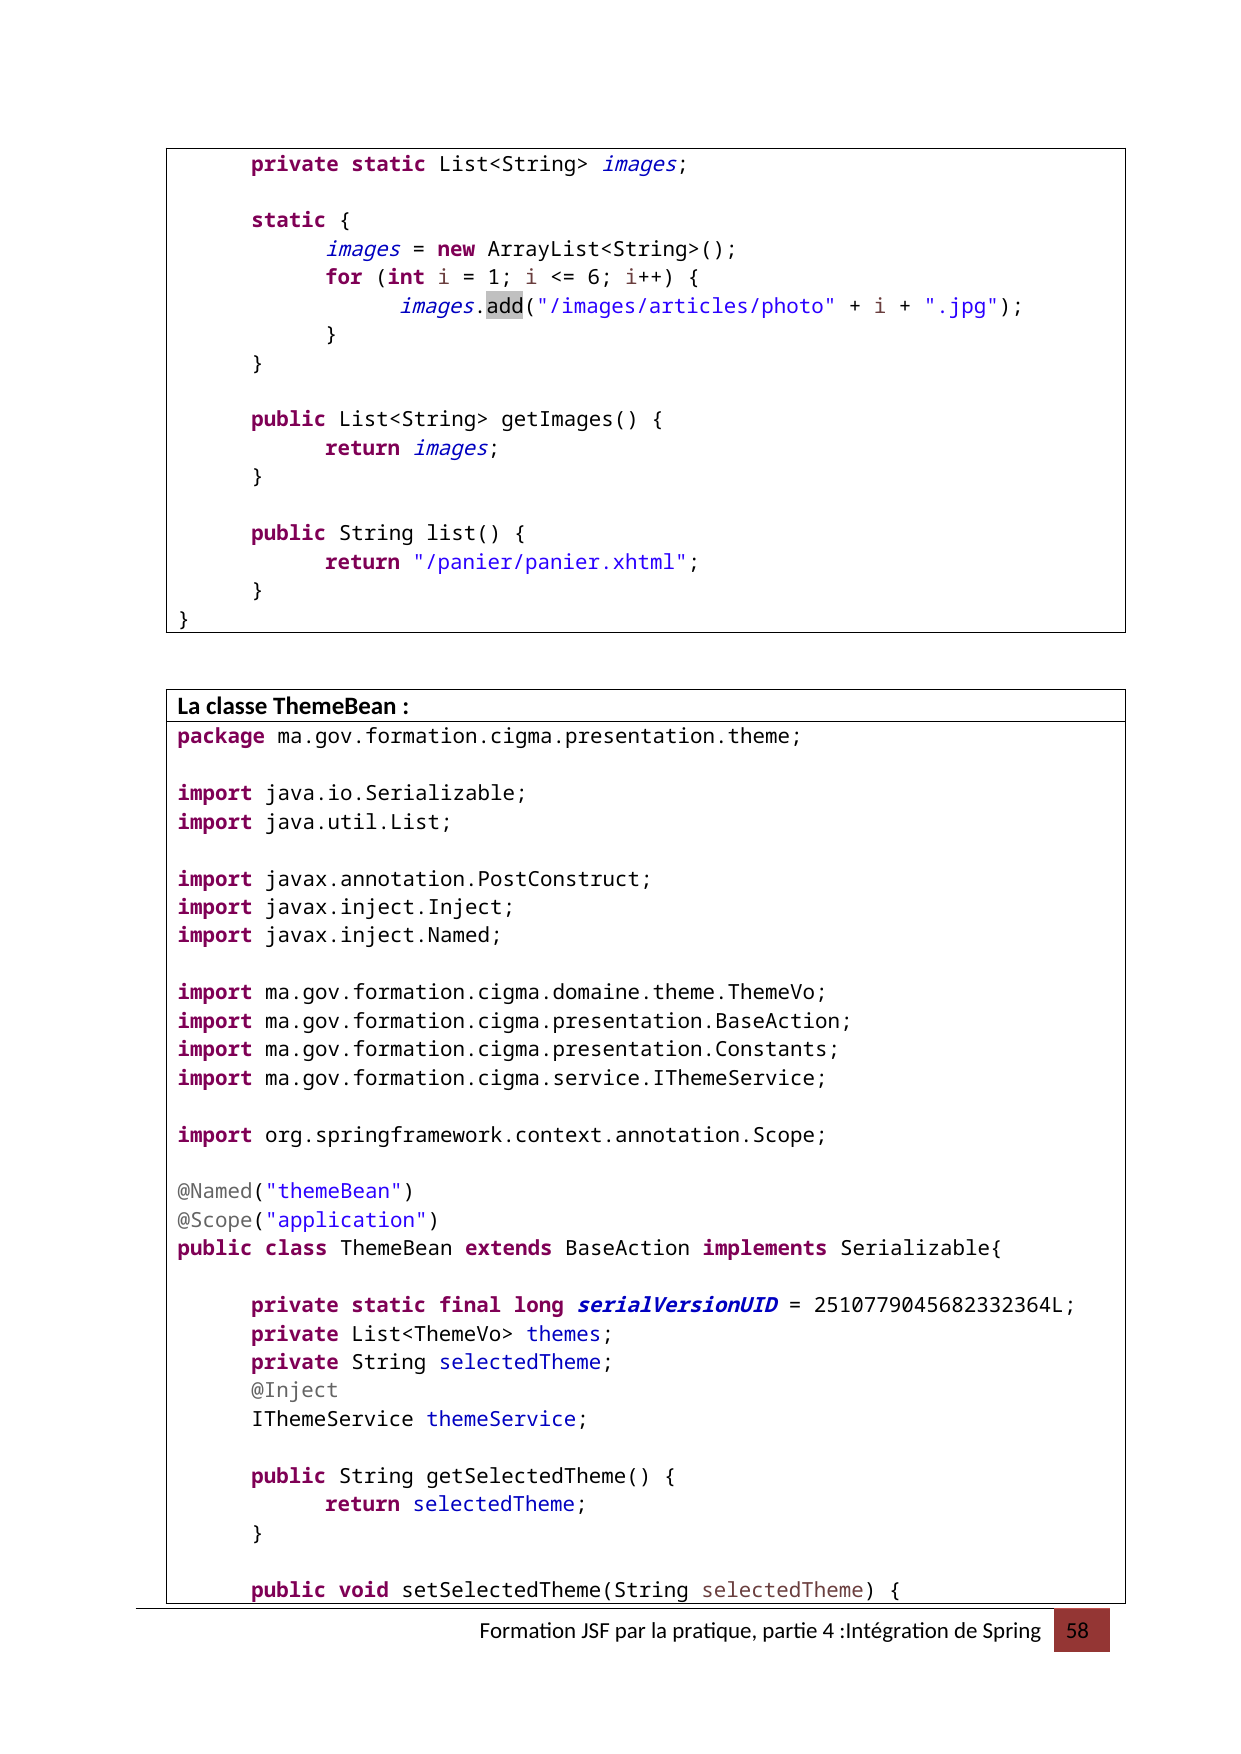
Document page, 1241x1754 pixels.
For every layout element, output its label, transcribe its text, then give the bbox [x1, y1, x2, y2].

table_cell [167, 149, 1125, 632]
table_header La classe ThemeBean : [167, 690, 1125, 721]
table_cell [167, 722, 1125, 1603]
